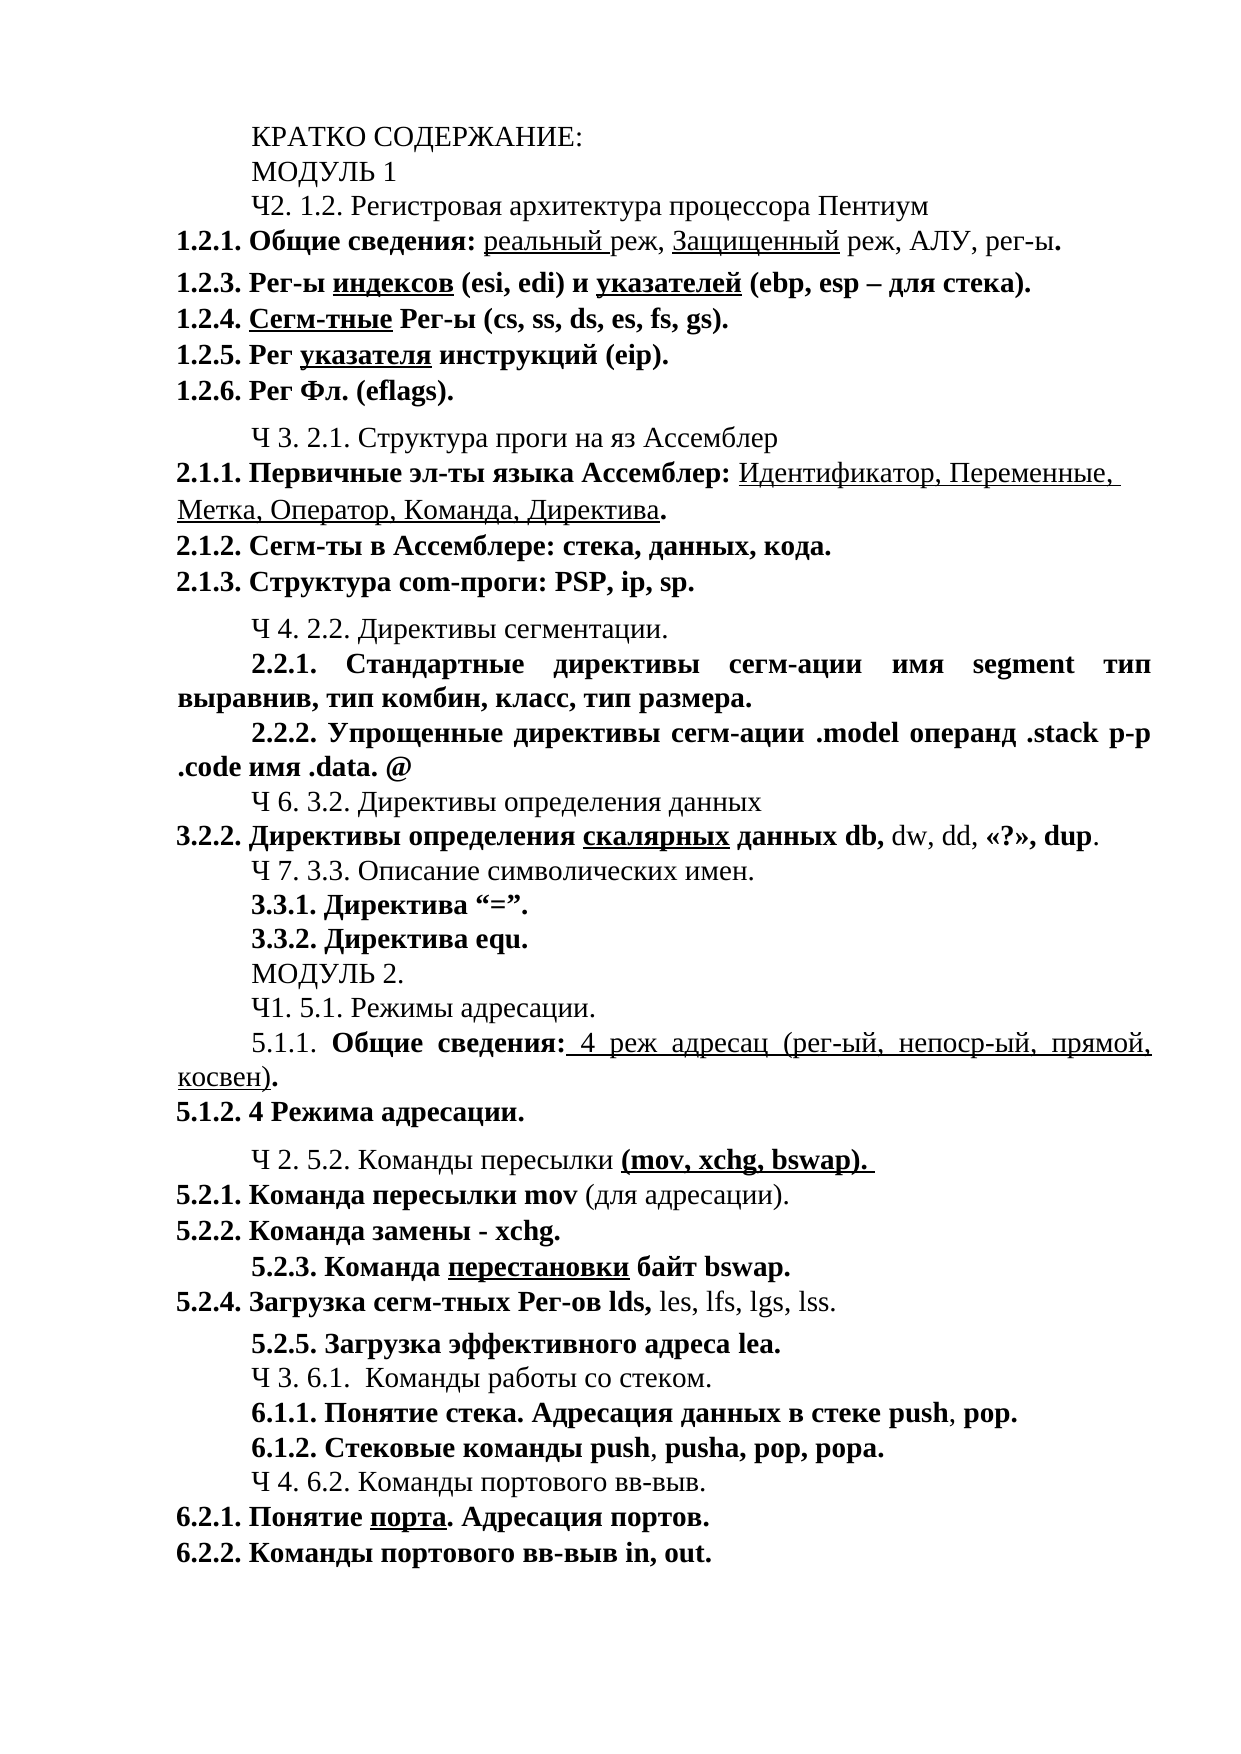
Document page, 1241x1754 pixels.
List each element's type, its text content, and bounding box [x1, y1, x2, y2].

subtitle 5.2.2. Команда замены - xchg. [176, 1213, 1151, 1247]
subtitle 2.1.1. Первичные эл-ты языка Ассемблер: Идентификатор, Переменные, Метка, Оператор, Команда, Директива. [176, 456, 1151, 525]
text 6.1.1. Понятие стека. Адресация данных в стеке push, pop. [177, 1395, 1151, 1428]
text 6.1.2. Стековые команды push, pusha, pop, popa. [177, 1430, 1151, 1463]
subtitle 1.2.4. Сегм-тные Рег-ы (cs, ss, ds, es, fs, gs). [176, 301, 1151, 335]
text Ч2. 1.2. Регистровая архитектура процессора Пентиум [177, 188, 1151, 222]
subtitle 5.2.4. Загрузка сегм-тных Рег-ов lds, les, lfs, lgs, lss. [176, 1284, 1151, 1318]
subtitle 1.2.3. Рег-ы индексов (esi, edi) и указателей (ebp, esp – для стека). [176, 265, 1151, 298]
text 5.2.5. Загрузка эффективного адреса lea. [177, 1326, 1151, 1359]
text Ч 4. 2.2. Директивы сегментации. [177, 611, 1151, 645]
text 2.2.2. Упрощенные директивы сегм-ации .model операнд .stack р-р .code имя .data. @ [177, 715, 1151, 783]
subtitle 1.2.5. Рег указателя инструкций (eip). [176, 337, 1151, 371]
text 3.3.1. Директива “=”. [177, 887, 1151, 921]
text МОДУЛЬ 2. [177, 956, 1151, 990]
text 3.3.2. Директива equ. [177, 922, 1151, 955]
subtitle 6.2.1. Понятие порта. Адресация портов. [176, 1499, 1151, 1533]
text Ч 6. 3.2. Директивы определения данных [177, 784, 1151, 817]
text МОДУЛЬ 1 [177, 154, 1151, 187]
text Ч 7. 3.3. Описание символических имен. [177, 853, 1151, 886]
subtitle 5.1.2. 4 Режима адресации. [176, 1094, 1151, 1128]
text 5.2.3. Команда перестановки байт bswap. [177, 1249, 1151, 1283]
text Ч 3. 2.1. Структура проги на яз Ассемблер [177, 421, 1151, 454]
subtitle 1.2.6. Рег Фл. (eflags). [176, 373, 1151, 407]
text Ч1. 5.1. Режимы адресации. [177, 991, 1151, 1024]
text 3.2.2. Директивы определения скалярных данных db, dw, dd, «?», dup. [176, 818, 1122, 852]
subtitle 1.2.1. Общие сведения: реальный реж, Защищенный реж, АЛУ, рег-ы. [176, 223, 1152, 257]
subtitle 6.2.2. Команды портового вв-выв in, out. [176, 1535, 1151, 1569]
text 2.2.1. Стандартные директивы сегм-ации имя segment тип выравнив, тип комбин, класс, тип размера. [177, 646, 1151, 714]
text Ч 2. 5.2. Команды пересылки (mov, xchg, bswap). [177, 1142, 1151, 1175]
subtitle 5.2.1. Команда пересылки mov (для адресации). [176, 1177, 1151, 1210]
text КРАТКО СОДЕРЖАНИЕ: [177, 119, 1151, 153]
subtitle 2.1.2. Сегм-ты в Ассемблере: стека, данных, кода. [176, 528, 1151, 561]
subtitle 2.1.3. Структура com-проги: PSP, ip, sp. [176, 564, 1151, 598]
text 5.1.1. Общие сведения: 4 реж адресац (рег-ый, непоср-ый, прямой, косвен). [177, 1025, 1151, 1093]
text Ч 3. 6.1. Команды работы со стеком. [177, 1360, 1151, 1394]
text Ч 4. 6.2. Команды портового вв-выв. [177, 1464, 1151, 1498]
